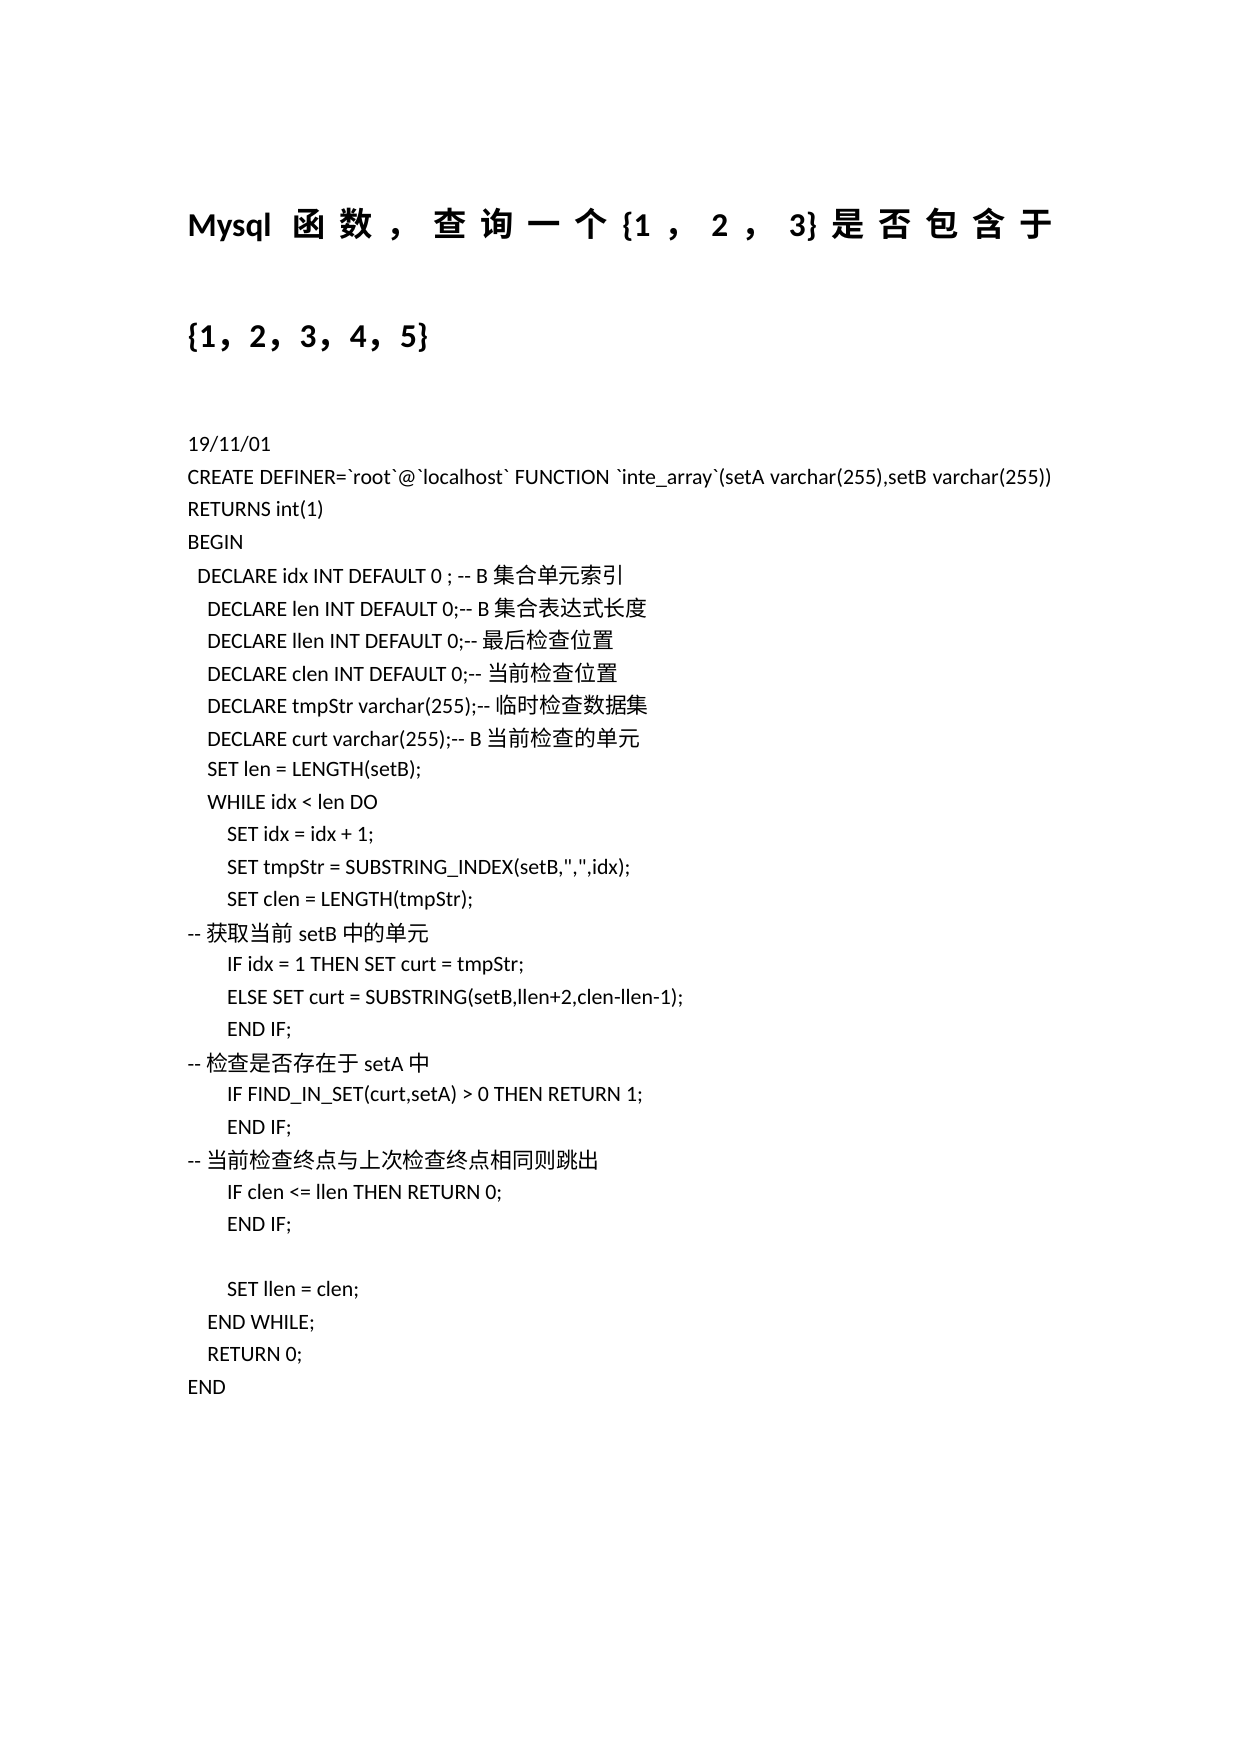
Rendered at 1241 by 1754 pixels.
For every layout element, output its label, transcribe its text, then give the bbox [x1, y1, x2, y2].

text 19/11/01 [187, 428, 1053, 460]
text SET idx = idx + 1; [187, 818, 1053, 850]
text CREATE DEFINER=`root`@`localhost` FUNCTION `inte_array`(setA varchar(255),setB varchar(255)) RETURNS int(1) [187, 460, 1053, 525]
text -- 检查是否存在于 setA 中 [187, 1045, 1053, 1078]
text END [187, 1370, 1053, 1403]
text ELSE SET curt = SUBSTRING(setB,llen+2,clen-llen-1); [187, 980, 1053, 1013]
text IF FIND_IN_SET(curt,setA) > 0 THEN RETURN 1; [187, 1078, 1053, 1110]
text END WHILE; [187, 1305, 1053, 1338]
text END IF; [187, 1110, 1053, 1143]
text DECLARE len INT DEFAULT 0;-- B 集合表达式长度 [187, 590, 1053, 623]
text DECLARE curt varchar(255);-- B 当前检查的单元 [187, 720, 1053, 753]
text SET llen = clen; [187, 1273, 1053, 1305]
text WHILE idx < len DO [187, 785, 1053, 818]
text DECLARE tmpStr varchar(255);-- 临时检查数据集 [187, 688, 1053, 720]
text RETURN 0; [187, 1338, 1053, 1370]
text -- 获取当前 setB 中的单元 [187, 915, 1053, 948]
text BEGIN [187, 525, 1053, 558]
text DECLARE clen INT DEFAULT 0;-- 当前检查位置 [187, 655, 1053, 688]
text IF clen <= llen THEN RETURN 0; [187, 1175, 1053, 1208]
text END IF; [187, 1013, 1053, 1045]
text END IF; [187, 1208, 1053, 1240]
text SET tmpStr = SUBSTRING_INDEX(setB,",",idx); [187, 850, 1053, 883]
text IF idx = 1 THEN SET curt = tmpStr; [187, 948, 1053, 980]
text -- 当前检查终点与上次检查终点相同则跳出 [187, 1143, 1053, 1175]
text SET len = LENGTH(setB); [187, 753, 1053, 785]
text DECLARE idx INT DEFAULT 0 ; -- B 集合单元索引 [187, 558, 1053, 590]
text SET clen = LENGTH(tmpStr); [187, 883, 1053, 915]
text DECLARE llen INT DEFAULT 0;-- 最后检查位置 [187, 623, 1053, 655]
subtitle Mysql函数，查询一个{1，2，3}是否包含于{1，2，3，4，5} [187, 189, 1053, 366]
